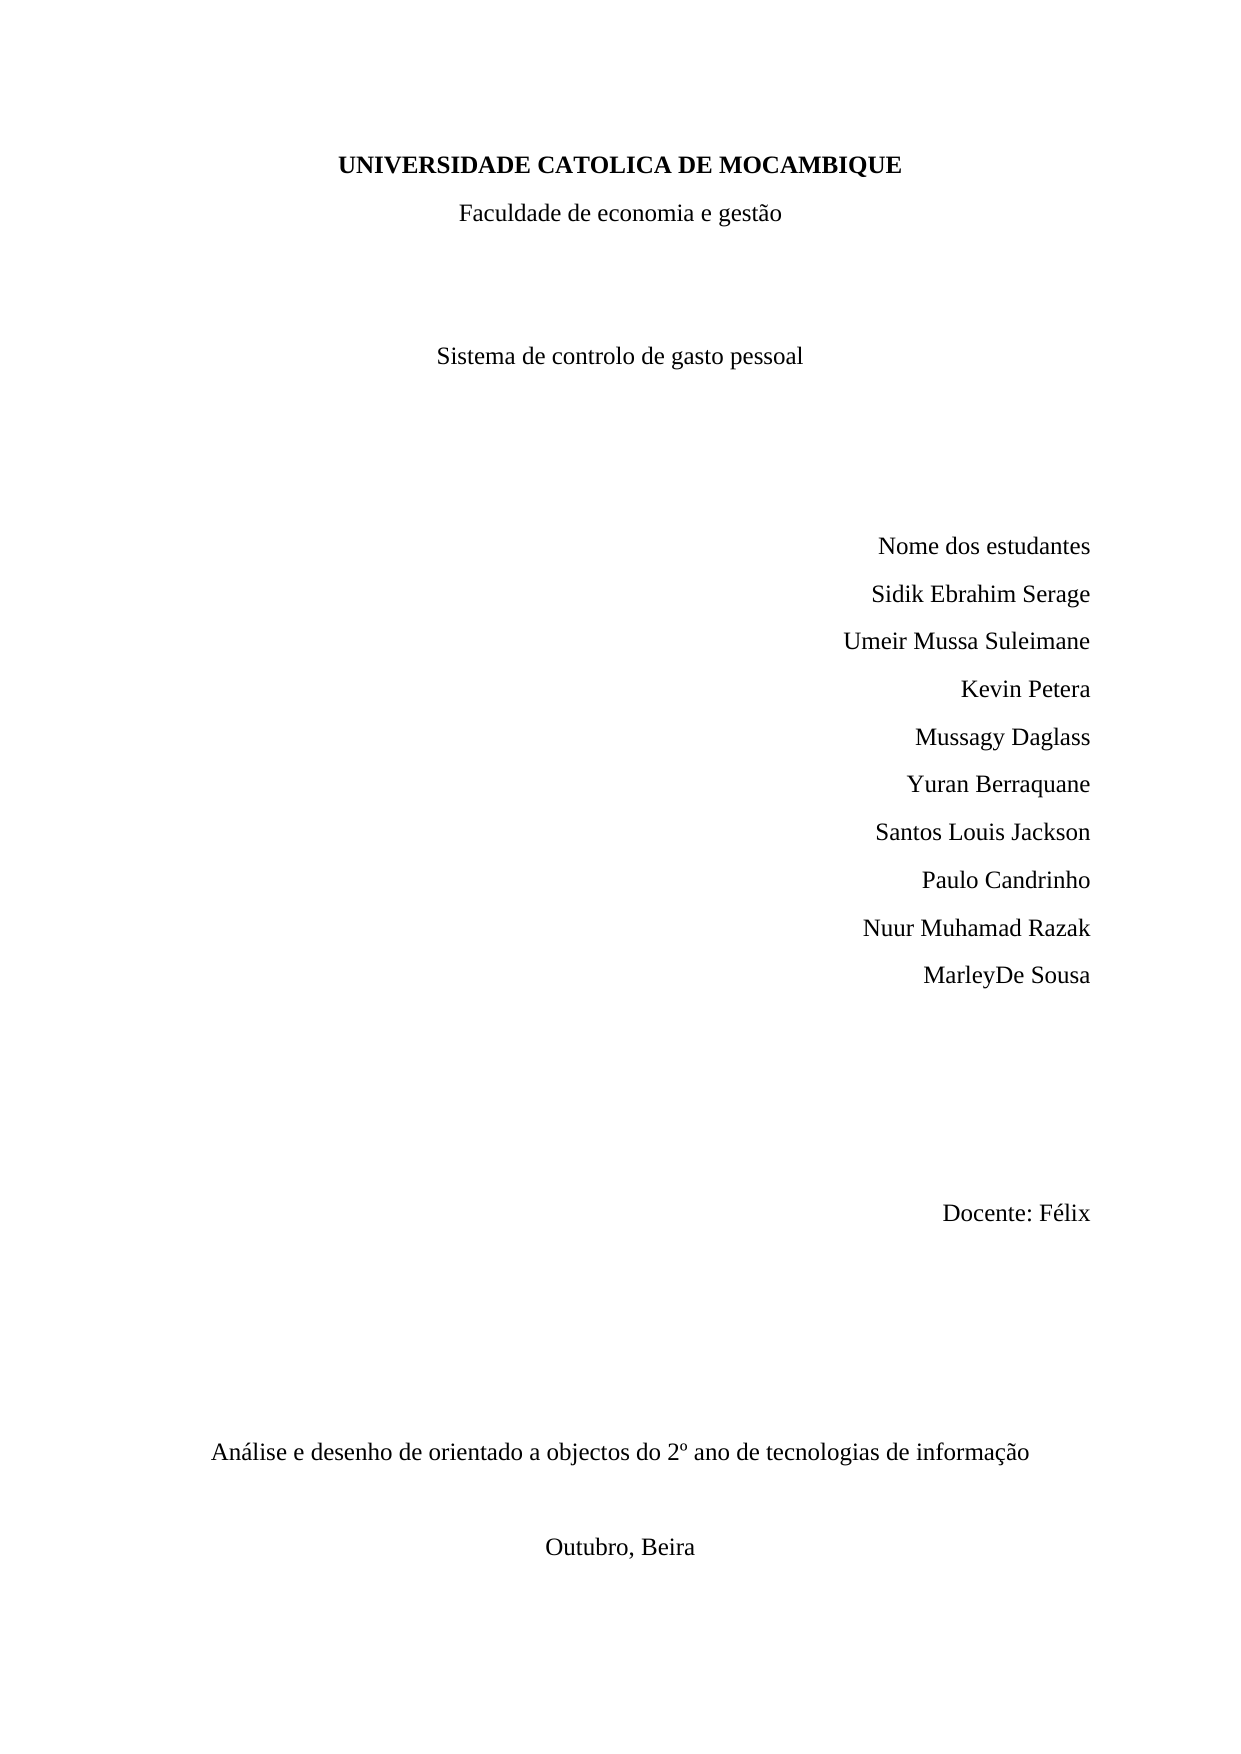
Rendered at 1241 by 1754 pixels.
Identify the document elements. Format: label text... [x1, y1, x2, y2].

text Outubro, Beira [150, 1532, 1090, 1561]
text Faculdade de economia e gestão [150, 198, 1090, 226]
text Kevin Petera [150, 674, 1090, 703]
text Yuran Berraquane [150, 769, 1090, 798]
text UNIVERSIDADE CATOLICA DE MOCAMBIQUE [150, 150, 1090, 179]
text Nuur Muhamad Razak [150, 913, 1090, 941]
text Sidik Ebrahim Serage [150, 579, 1090, 607]
text Mussagy Daglass [150, 722, 1090, 751]
text Docente: Félix [150, 1198, 1090, 1227]
text Sistema de controlo de gasto pessoal [150, 341, 1090, 369]
text Análise e desenho de orientado a objectos do 2º ano de tecnologias de informação [150, 1437, 1090, 1465]
text Santos Louis Jackson [150, 817, 1090, 846]
text Paulo Candrinho [150, 865, 1090, 894]
text MarleyDe Sousa [150, 960, 1090, 989]
text Nome dos estudantes [150, 531, 1090, 560]
text Umeir Mussa Suleimane [150, 626, 1090, 655]
